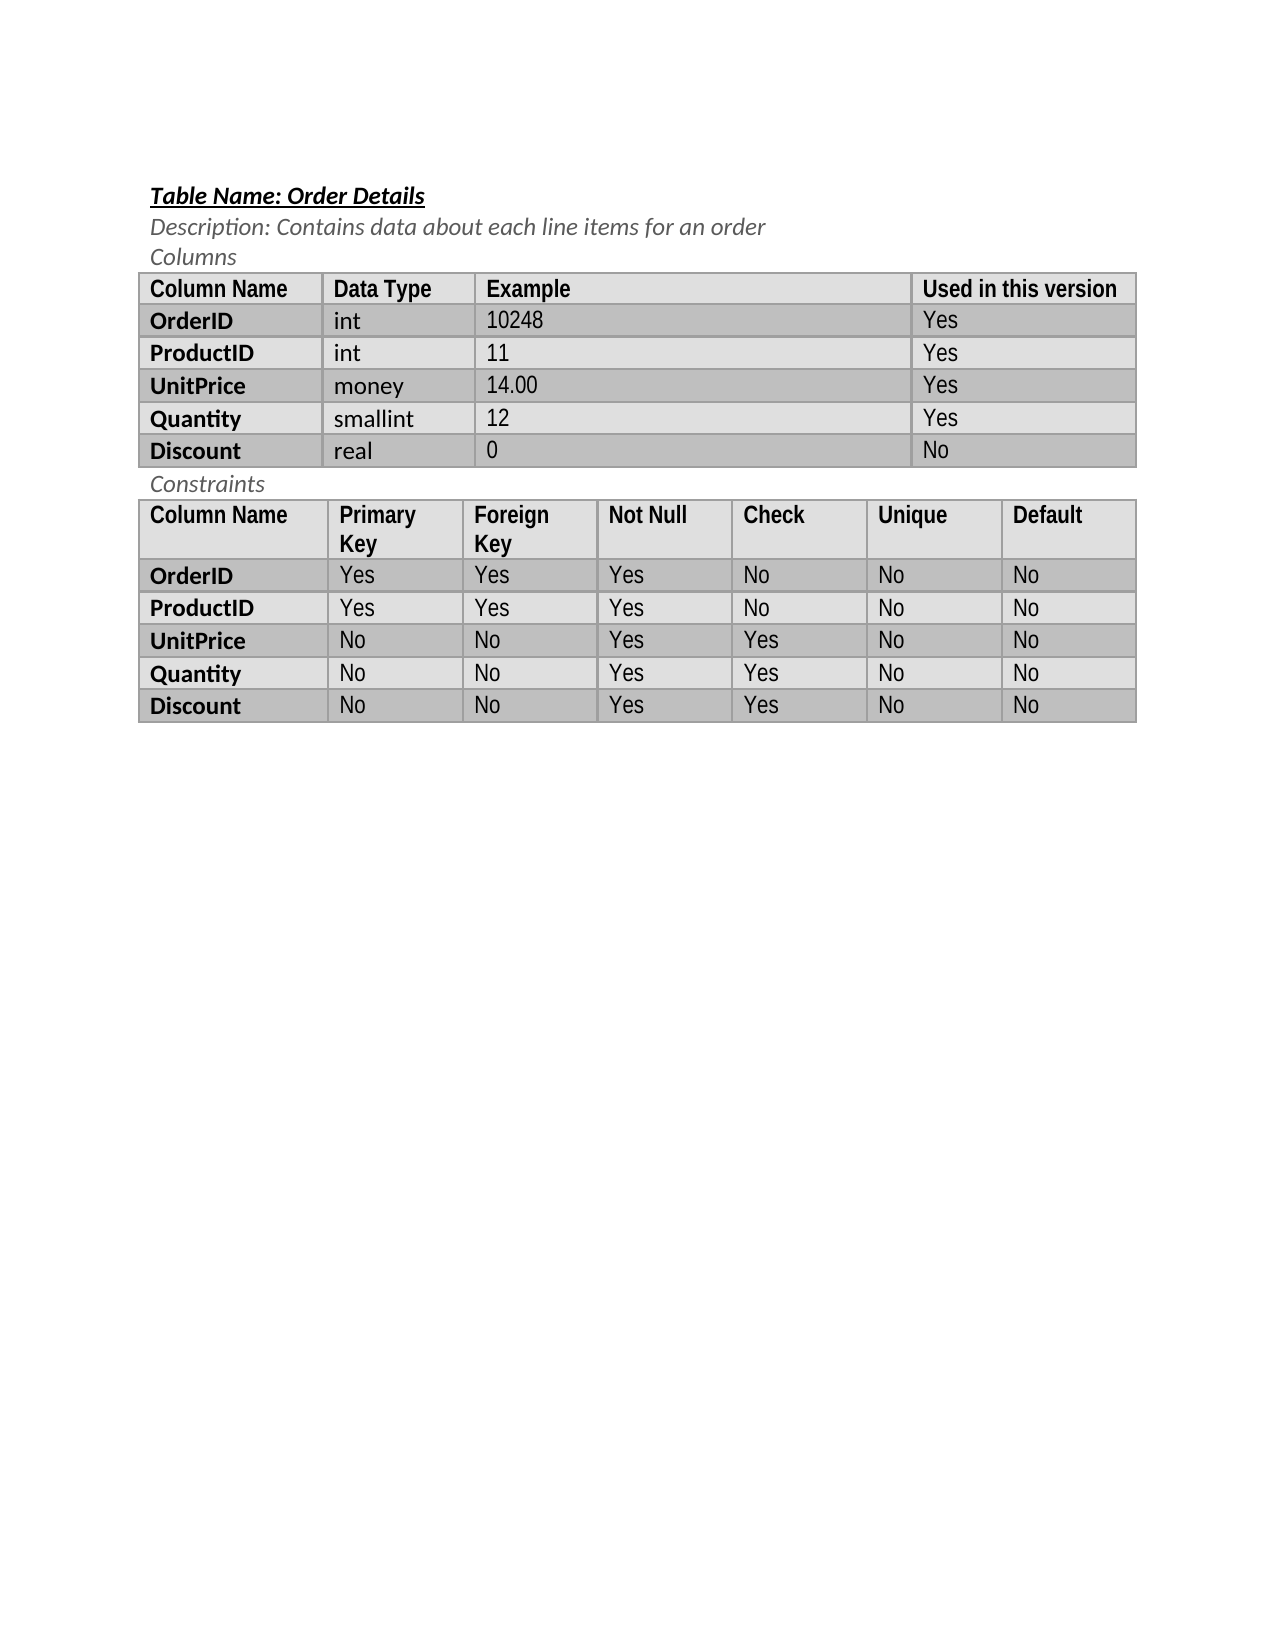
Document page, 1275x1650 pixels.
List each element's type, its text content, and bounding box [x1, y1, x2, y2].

table_cell No [1003, 560, 1135, 590]
table_cell ProductID [140, 338, 321, 368]
table_cell Yes [913, 403, 1135, 433]
table_cell Yes [329, 593, 462, 623]
table_cell No [868, 560, 1001, 590]
table_cell No [868, 658, 1001, 688]
table_cell Yes [733, 625, 866, 656]
table_cell No [464, 690, 596, 721]
table_cell Yes [733, 690, 866, 721]
table_cell real [324, 435, 474, 466]
table_cell int [324, 305, 474, 335]
table_cell No [913, 435, 1135, 466]
table_cell Yes [464, 560, 596, 590]
table_cell int [324, 338, 474, 368]
table_header Primary Key [329, 501, 462, 558]
table_cell No [329, 658, 462, 688]
table_cell No [868, 593, 1001, 623]
table_cell Yes [329, 560, 462, 590]
table_cell UnitPrice [140, 370, 321, 401]
table_cell Quantity [140, 658, 327, 688]
table_cell 12 [476, 403, 910, 433]
text Description: Contains data about each line items for an order [150, 211, 1125, 242]
table_cell Yes [599, 690, 731, 721]
table_cell Discount [140, 690, 327, 721]
table_header Check [733, 501, 866, 558]
table_cell smallint [324, 403, 474, 433]
table_cell Yes [599, 625, 731, 656]
table_cell Yes [599, 560, 731, 590]
table_header Foreign Key [464, 501, 596, 558]
table_cell Yes [913, 370, 1135, 401]
table_cell OrderID [140, 305, 321, 335]
table_cell ProductID [140, 593, 327, 623]
table_cell Yes [599, 658, 731, 688]
table_cell Yes [733, 658, 866, 688]
text Constraints [150, 468, 1125, 498]
table_cell 14.00 [476, 370, 910, 401]
table_cell Yes [913, 305, 1135, 335]
table_cell Yes [599, 593, 731, 623]
table_header Column Name [140, 501, 327, 558]
table_cell OrderID [140, 560, 327, 590]
table_cell No [1003, 690, 1135, 721]
table_cell No [1003, 593, 1135, 623]
table_header Used in this version [913, 274, 1135, 303]
table_cell Yes [464, 593, 596, 623]
table_cell No [329, 625, 462, 656]
table_cell No [464, 658, 596, 688]
table_cell Yes [913, 338, 1135, 368]
table_header Data Type [324, 274, 474, 303]
table_cell 11 [476, 338, 910, 368]
table_header Example [476, 274, 910, 303]
table_header Not Null [599, 501, 731, 558]
table_cell 0 [476, 435, 910, 466]
table_header Unique [868, 501, 1001, 558]
table_header Default [1003, 501, 1135, 558]
table_cell No [733, 593, 866, 623]
table_cell No [1003, 658, 1135, 688]
text Columns [150, 242, 1125, 272]
text Table Name: Order Details [150, 181, 1125, 211]
table_cell 10248 [476, 305, 910, 335]
table_header Column Name [140, 274, 321, 303]
table_cell Discount [140, 435, 321, 466]
table_cell UnitPrice [140, 625, 327, 656]
table_cell No [868, 690, 1001, 721]
table_cell No [464, 625, 596, 656]
table_cell Quantity [140, 403, 321, 433]
table_cell No [1003, 625, 1135, 656]
table_cell No [329, 690, 462, 721]
table_cell money [324, 370, 474, 401]
table_cell No [733, 560, 866, 590]
table_cell No [868, 625, 1001, 656]
